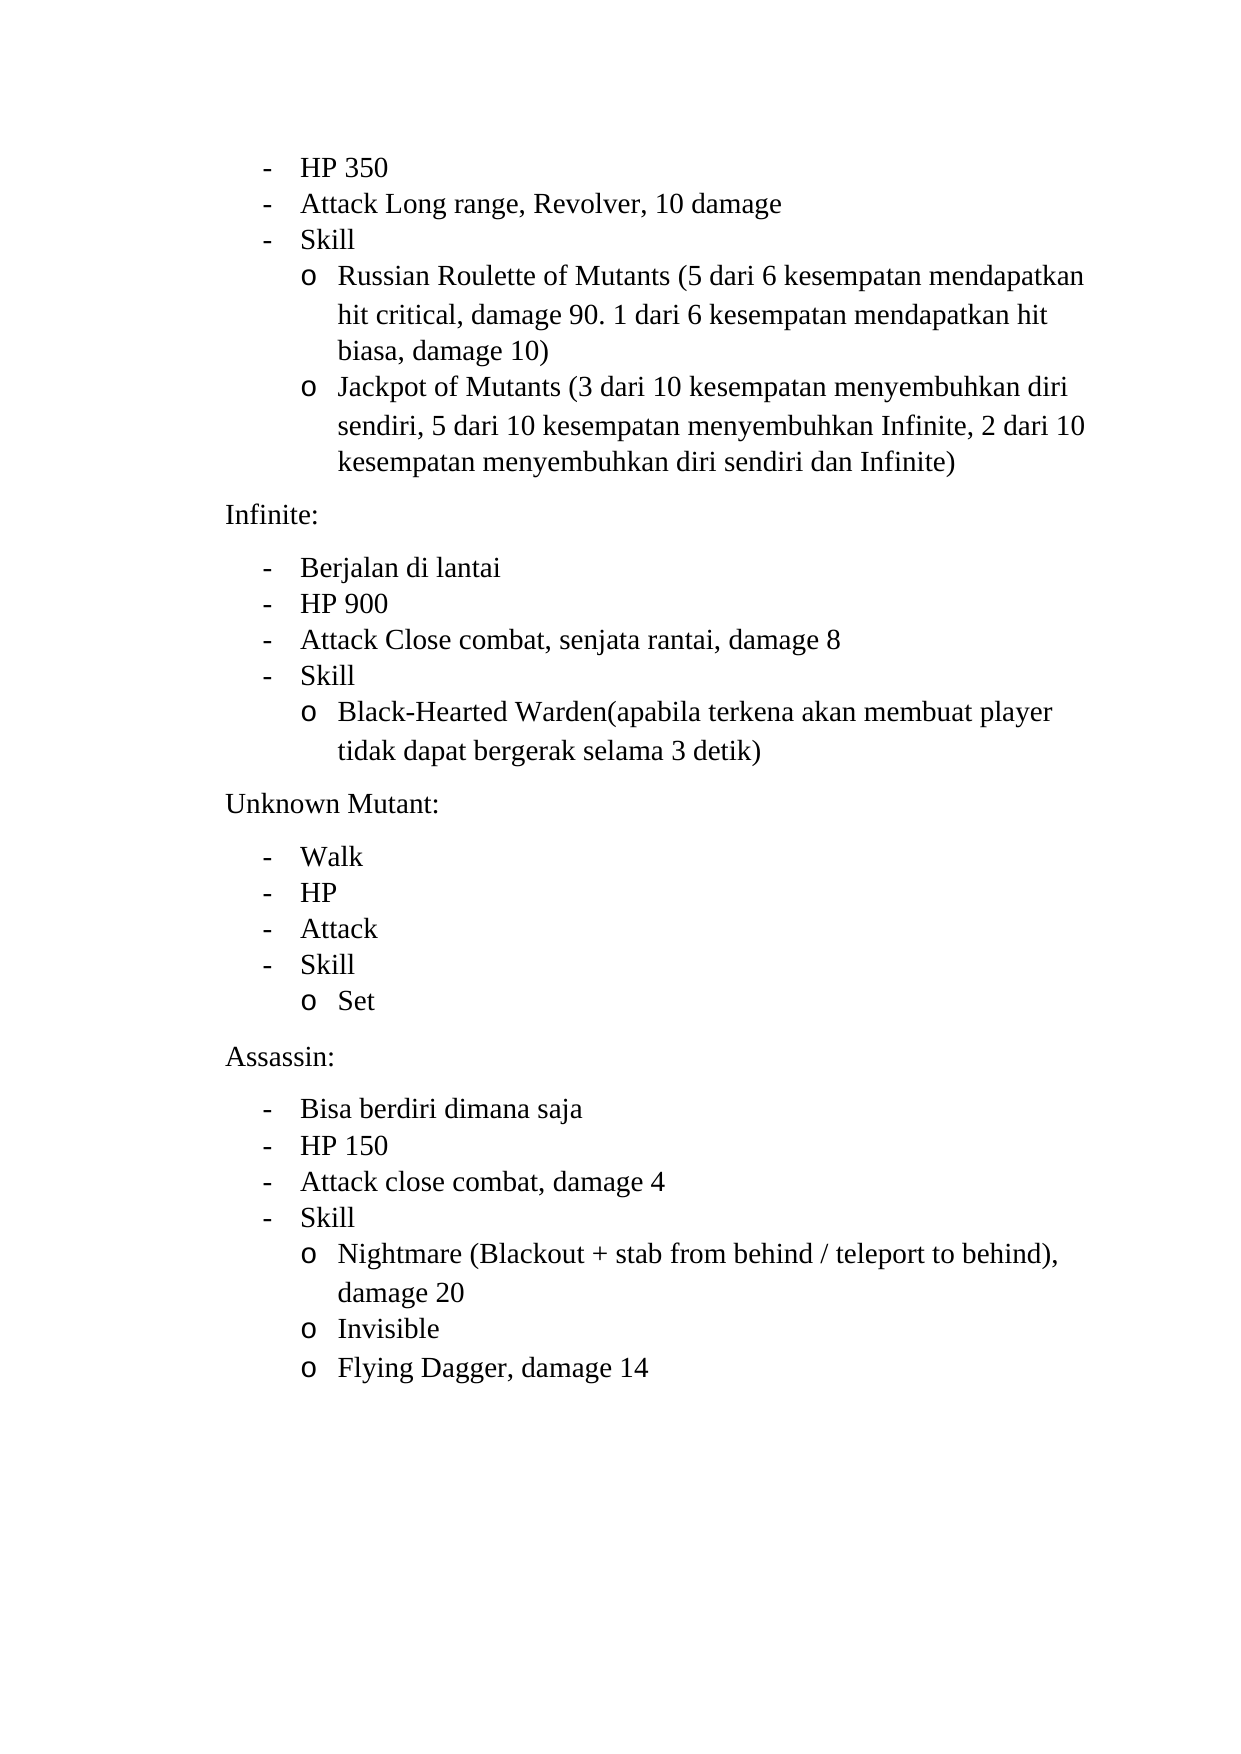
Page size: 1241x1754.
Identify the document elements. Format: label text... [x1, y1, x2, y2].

list Russian Roulette of Mutants (5 dari 6 kesempatan mendapatkan hit critical, damage 90. 1 dari 6 kesempatan mendapatkan hit biasa, damage 10) [300, 258, 1090, 367]
list Attack [262, 911, 1090, 944]
list Skill [262, 947, 1090, 981]
list HP 150 [262, 1128, 1090, 1161]
list Skill [262, 658, 1090, 692]
list Jackpot of Mutants (3 dari 10 kesempatan menyembuhkan diri sendiri, 5 dari 10 kesempatan menyembuhkan Infinite, 2 dari 10 kesempatan menyembuhkan diri sendiri dan Infinite) [300, 369, 1090, 478]
list Attack Long range, Revolver, 10 damage [262, 186, 1090, 220]
text Assassin: [225, 1039, 1090, 1072]
text Infinite: [225, 497, 1090, 531]
list Bisa berdiri dimana saja [262, 1092, 1090, 1125]
list Black-Hearted Warden(apabila terkena akan membuat player tidak dapat bergerak selama 3 detik) [300, 694, 1090, 767]
list HP 350 [262, 150, 1090, 183]
list Attack Close combat, senjata rantai, damage 8 [262, 622, 1090, 656]
text Unknown Mutant: [225, 786, 1090, 819]
list Walk [262, 839, 1090, 872]
list Nightmare (Blackout + stab from behind / teleport to behind), damage 20 [300, 1236, 1090, 1308]
list Invisible [300, 1311, 1090, 1347]
list HP 900 [262, 586, 1090, 619]
list Attack close combat, damage 4 [262, 1164, 1090, 1197]
list Skill [262, 1200, 1090, 1233]
list Set [300, 983, 1090, 1019]
list Skill [262, 222, 1090, 256]
list HP [262, 875, 1090, 908]
list Berjalan di lantai [262, 550, 1090, 583]
list Flying Dagger, damage 14 [300, 1350, 1090, 1386]
